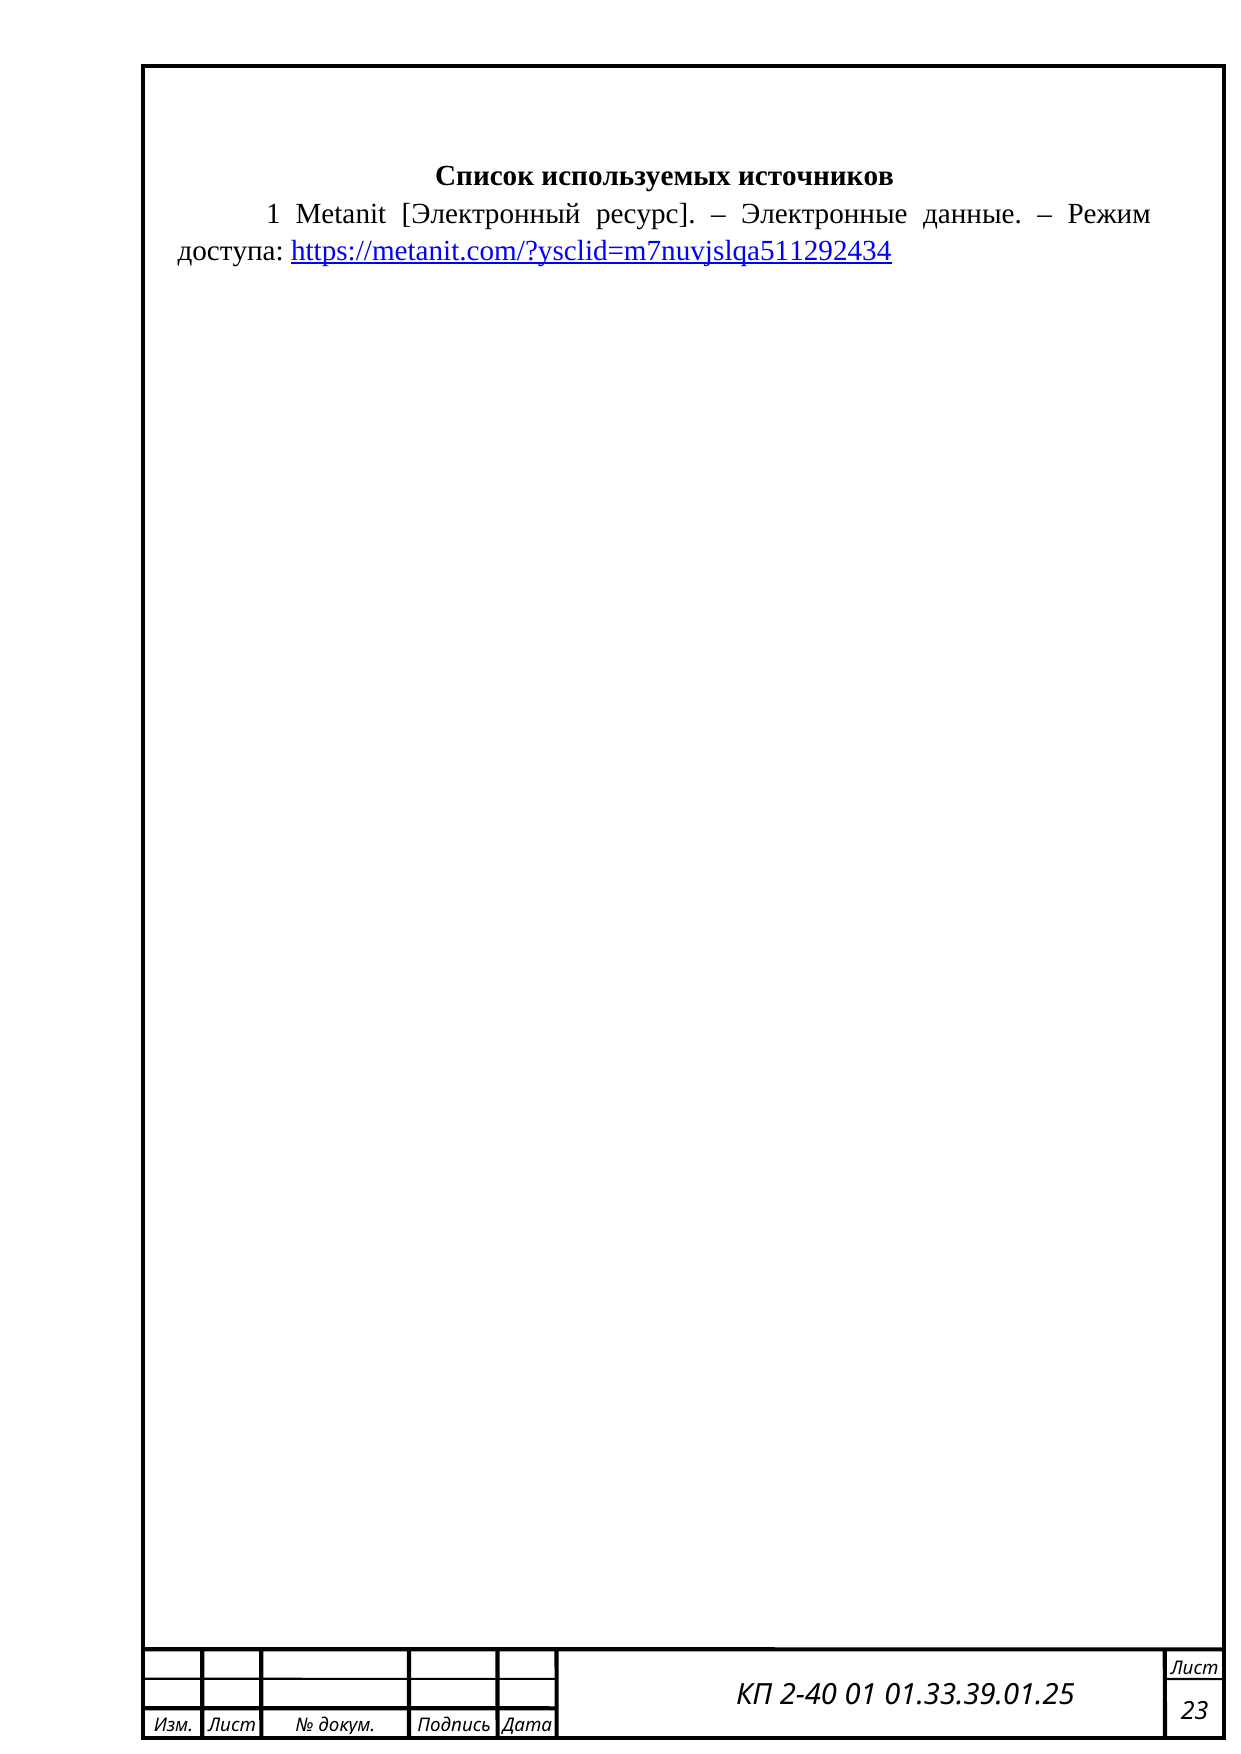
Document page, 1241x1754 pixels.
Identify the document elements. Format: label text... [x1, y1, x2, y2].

list Metanit [Электронный ресурс]. – Электронные данные. – Режим доступа: https://metanit.com/?ysclid=m7nuvjslqa511292434 [177, 193, 1152, 268]
text Список используемых источников [177, 156, 1152, 193]
